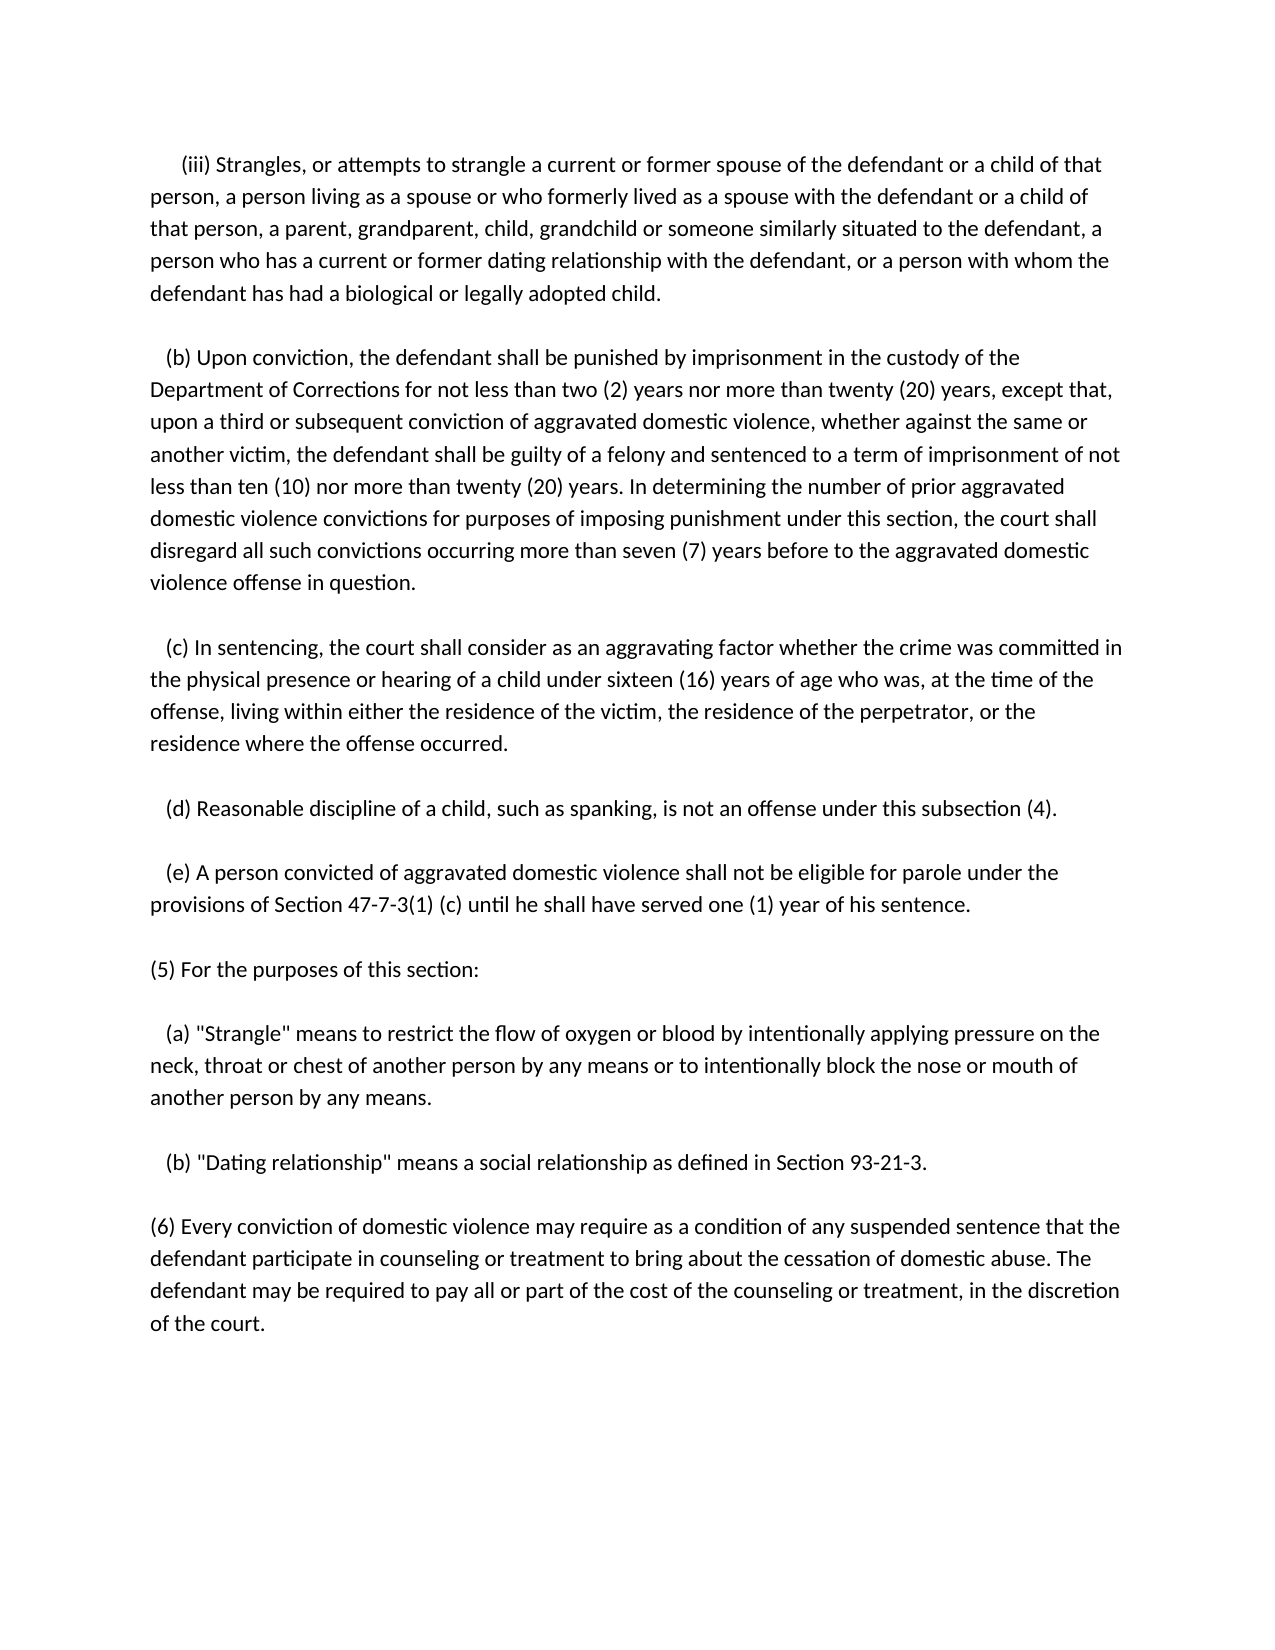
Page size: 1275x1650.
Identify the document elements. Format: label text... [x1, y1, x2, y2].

text (e) A person convicted of aggravated domestic violence shall not be eligible for parole under the provisions of Section 47-7-3(1) (c) until he shall have served one (1) year of his sentence. [150, 858, 1125, 918]
text (5) For the purposes of this section: [150, 955, 1125, 983]
text (d) Reasonable discipline of a child, such as spanking, is not an offense under this subsection (4). [150, 794, 1125, 822]
text (b) Upon conviction, the defendant shall be punished by imprisonment in the custody of the Department of Corrections for not less than two (2) years nor more than twenty (20) years, except that, upon a third or subsequent conviction of aggravated domestic violence, whether against the same or another victim, the defendant shall be guilty of a felony and sentenced to a term of imprisonment of not less than ten (10) nor more than twenty (20) years. In determining the number of prior aggravated domestic violence convictions for purposes of imposing punishment under this section, the court shall disregard all such convictions occurring more than seven (7) years before to the aggravated domestic violence offense in question. [150, 343, 1125, 596]
text (a) "Strangle" means to restrict the flow of oxygen or blood by intentionally applying pressure on the neck, throat or chest of another person by any means or to intentionally block the nose or mouth of another person by any means. [150, 1019, 1125, 1111]
text (c) In sentencing, the court shall consider as an aggravating factor whether the crime was committed in the physical presence or hearing of a child under sixteen (16) years of age who was, at the time of the offense, living within either the residence of the victim, the residence of the perpetrator, or the residence where the offense occurred. [150, 633, 1125, 757]
text (iii) Strangles, or attempts to strangle a current or former spouse of the defendant or a child of that person, a person living as a spouse or who formerly lived as a spouse with the defendant or a child of that person, a parent, grandparent, child, grandchild or someone similarly situated to the defendant, a person who has a current or former dating relationship with the defendant, or a person with whom the defendant has had a biological or legally adopted child. [150, 150, 1125, 307]
text (6) Every conviction of domestic violence may require as a condition of any suspended sentence that the defendant participate in counseling or treatment to bring about the cessation of domestic abuse. The defendant may be required to pay all or part of the cost of the counseling or treatment, in the discretion of the court. [150, 1212, 1125, 1337]
text (b) "Dating relationship" means a social relationship as defined in Section 93-21-3. [150, 1148, 1125, 1176]
